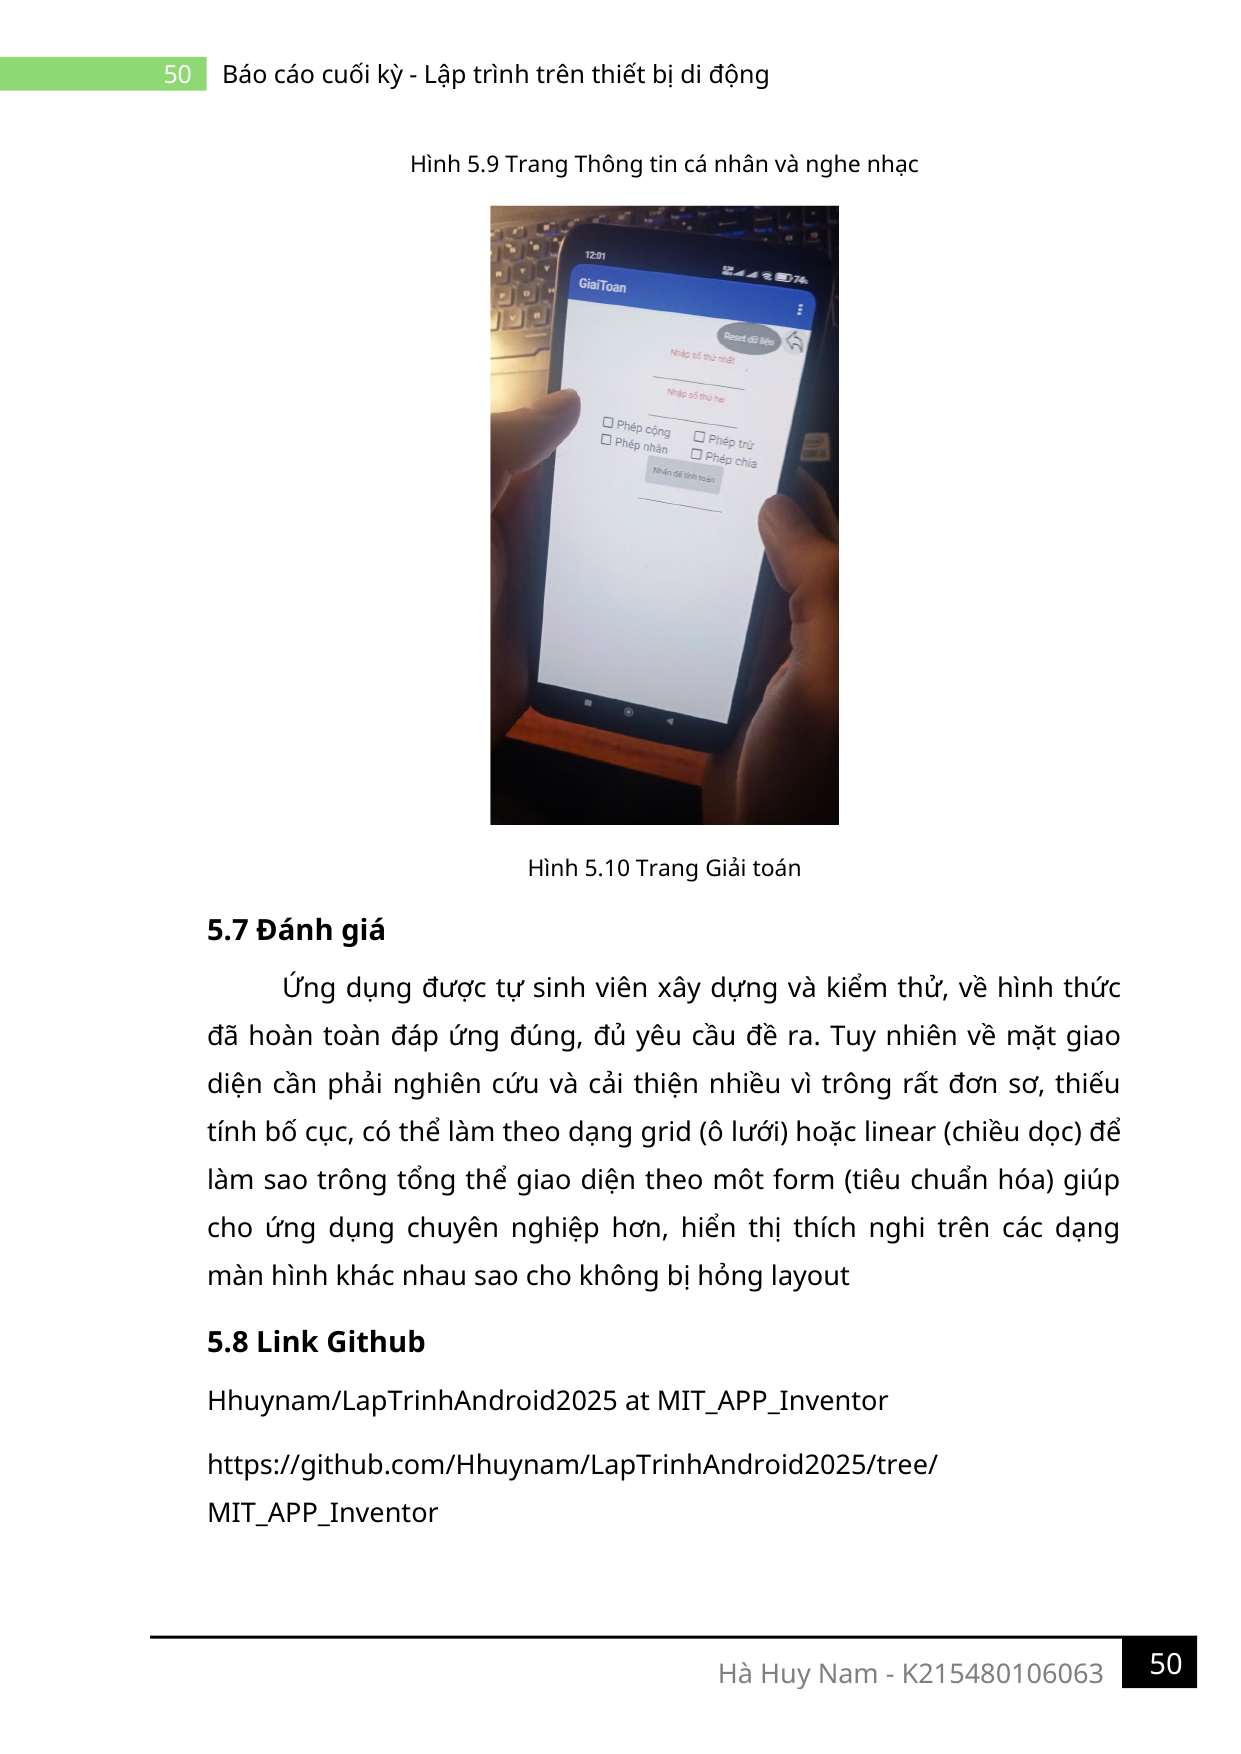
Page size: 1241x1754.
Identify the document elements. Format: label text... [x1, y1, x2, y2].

text Hhuynam/LapTrinhAndroid2025 at MIT_APP_Inventor [207, 1381, 1122, 1418]
text Ứng dụng được tự sinh viên xây dựng và kiểm thử, về hình thức đã hoàn toàn đáp ứng đúng, đủ yêu cầu đề ra. Tuy nhiên về mặt giao diện cần phải nghiên cứu và cải thiện nhiều vì trông rất đơn sơ, thiếu tính bố cục, có thể làm theo dạng grid (ô lưới) hoặc linear (chiều dọc) để làm sao trông tổng thể giao diện theo môt form (tiêu chuẩn hóa) giúp cho ứng dụng chuyên nghiệp hơn, hiển thị thích nghi trên các dạng màn hình khác nhau sao cho không bị hỏng layout [207, 969, 1122, 1293]
subtitle 5.7 Đánh giá [207, 909, 1122, 949]
text https://github.com/Hhuynam/LapTrinhAndroid2025/tree/MIT_APP_Inventor [207, 1446, 1122, 1530]
picture [491, 206, 839, 825]
text Hình 5.9 Trang Thông tin cá nhân và nghe nhạc [207, 148, 1122, 179]
subtitle 5.8 Link Github [207, 1321, 1122, 1361]
text Hình 5.10 Trang Giải toán [207, 852, 1122, 883]
